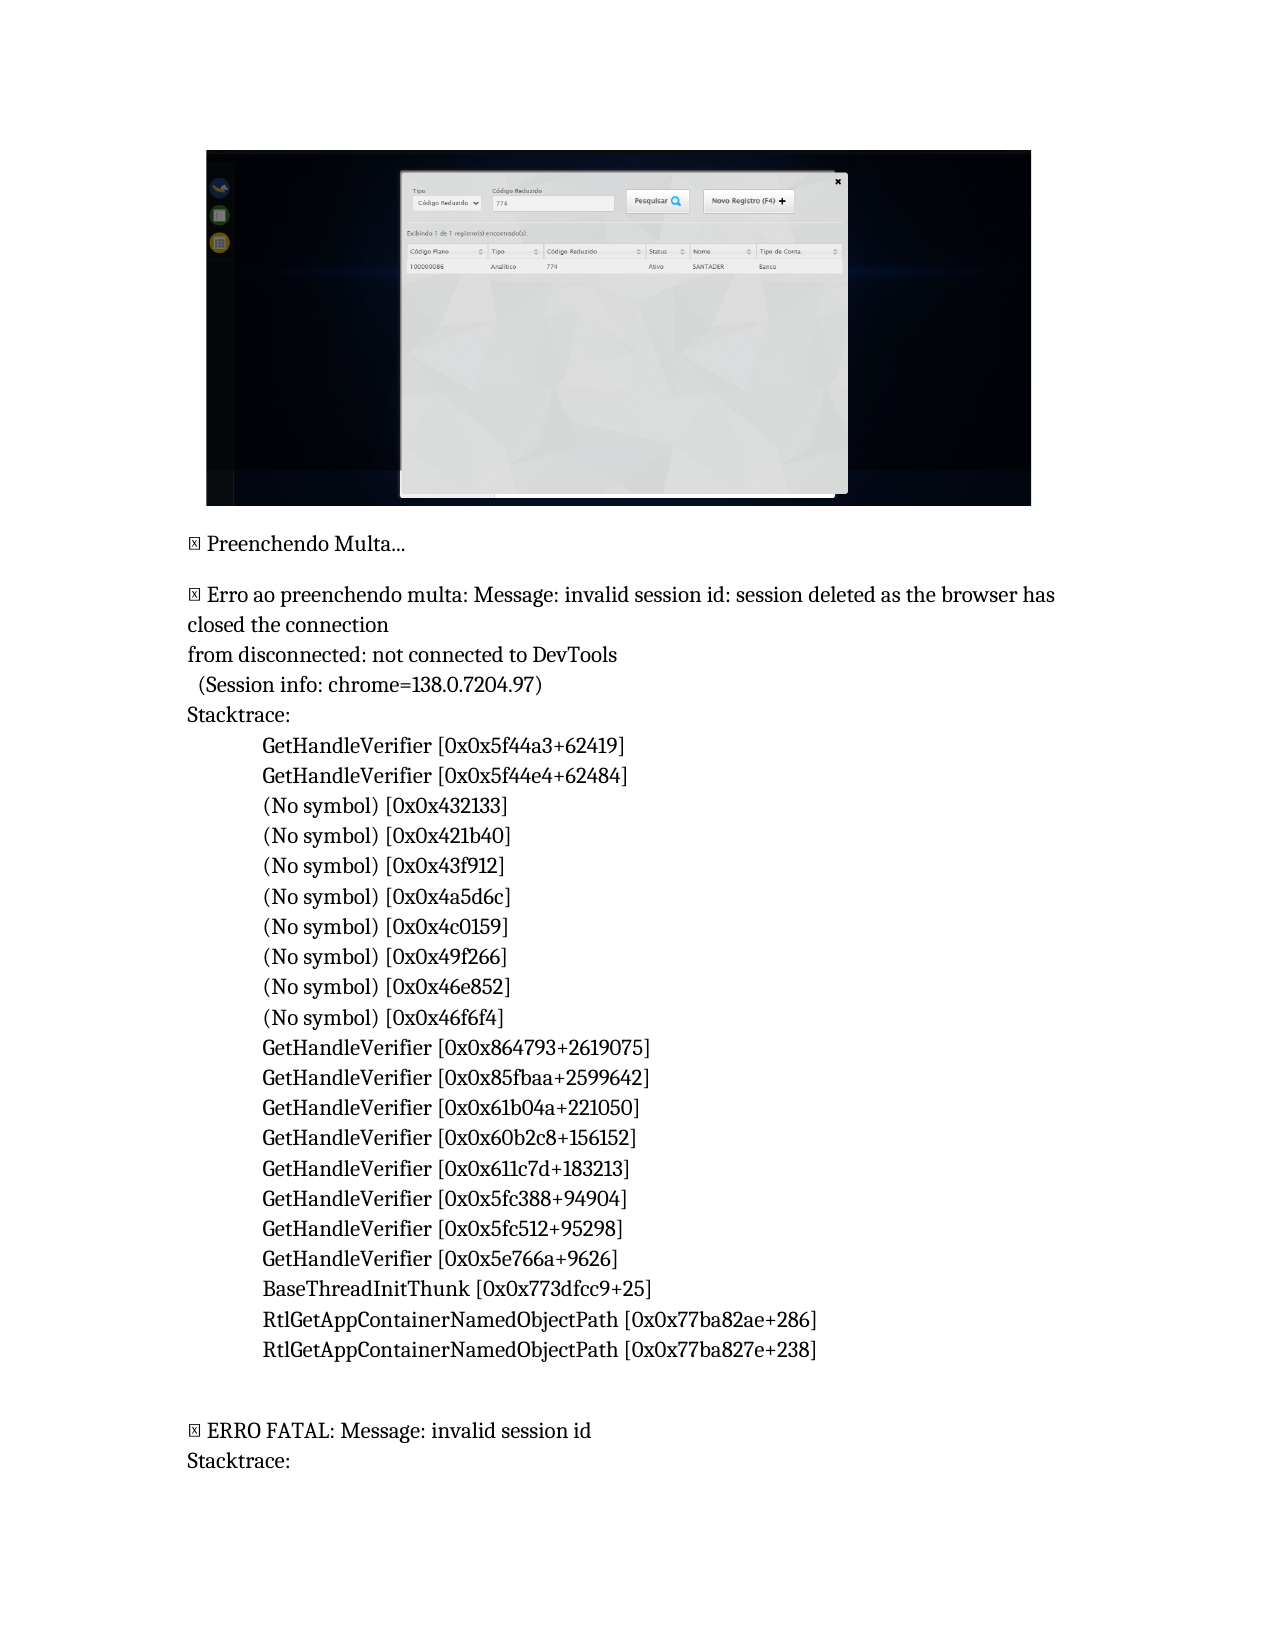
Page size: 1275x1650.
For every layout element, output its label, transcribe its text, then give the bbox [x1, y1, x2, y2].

picture [206, 150, 1032, 506]
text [187, 1418, 1087, 1474]
text ❌ Erro ao preenchendo multa: Message: invalid session id: session deleted as the browser has closed the connection from disconnected: not connected to DevTools (Session info: chrome=138.0.7204.97) Stacktrace: GetHandleVerifier [0x0x5f44a3+62419] GetHandleVerifier [0x0x5f44e4+62484] (No symbol) [0x0x432133] (No symbol) [0x0x421b40] (No symbol) [0x0x43f912] (No symbol) [0x0x4a5d6c] (No symbol) [0x0x4c0159] (No symbol) [0x0x49f266] (No symbol) [0x0x46e852] (No symbol) [0x0x46f6f4] GetHandleVerifier [0x0x864793+2619075] GetHandleVerifier [0x0x85fbaa+2599642] GetHandleVerifier [0x0x61b04a+221050] GetHandleVerifier [0x0x60b2c8+156152] GetHandleVerifier [0x0x611c7d+183213] GetHandleVerifier [0x0x5fc388+94904] GetHandleVerifier [0x0x5fc512+95298] GetHandleVerifier [0x0x5e766a+9626] BaseThreadInitThunk [0x0x773dfcc9+25] RtlGetAppContainerNamedObjectPath [0x0x77ba82ae+286] RtlGetAppContainerNamedObjectPath [0x0x77ba827e+238] [187, 581, 1087, 1393]
text 🔄 Preenchendo Multa... [187, 530, 1087, 557]
